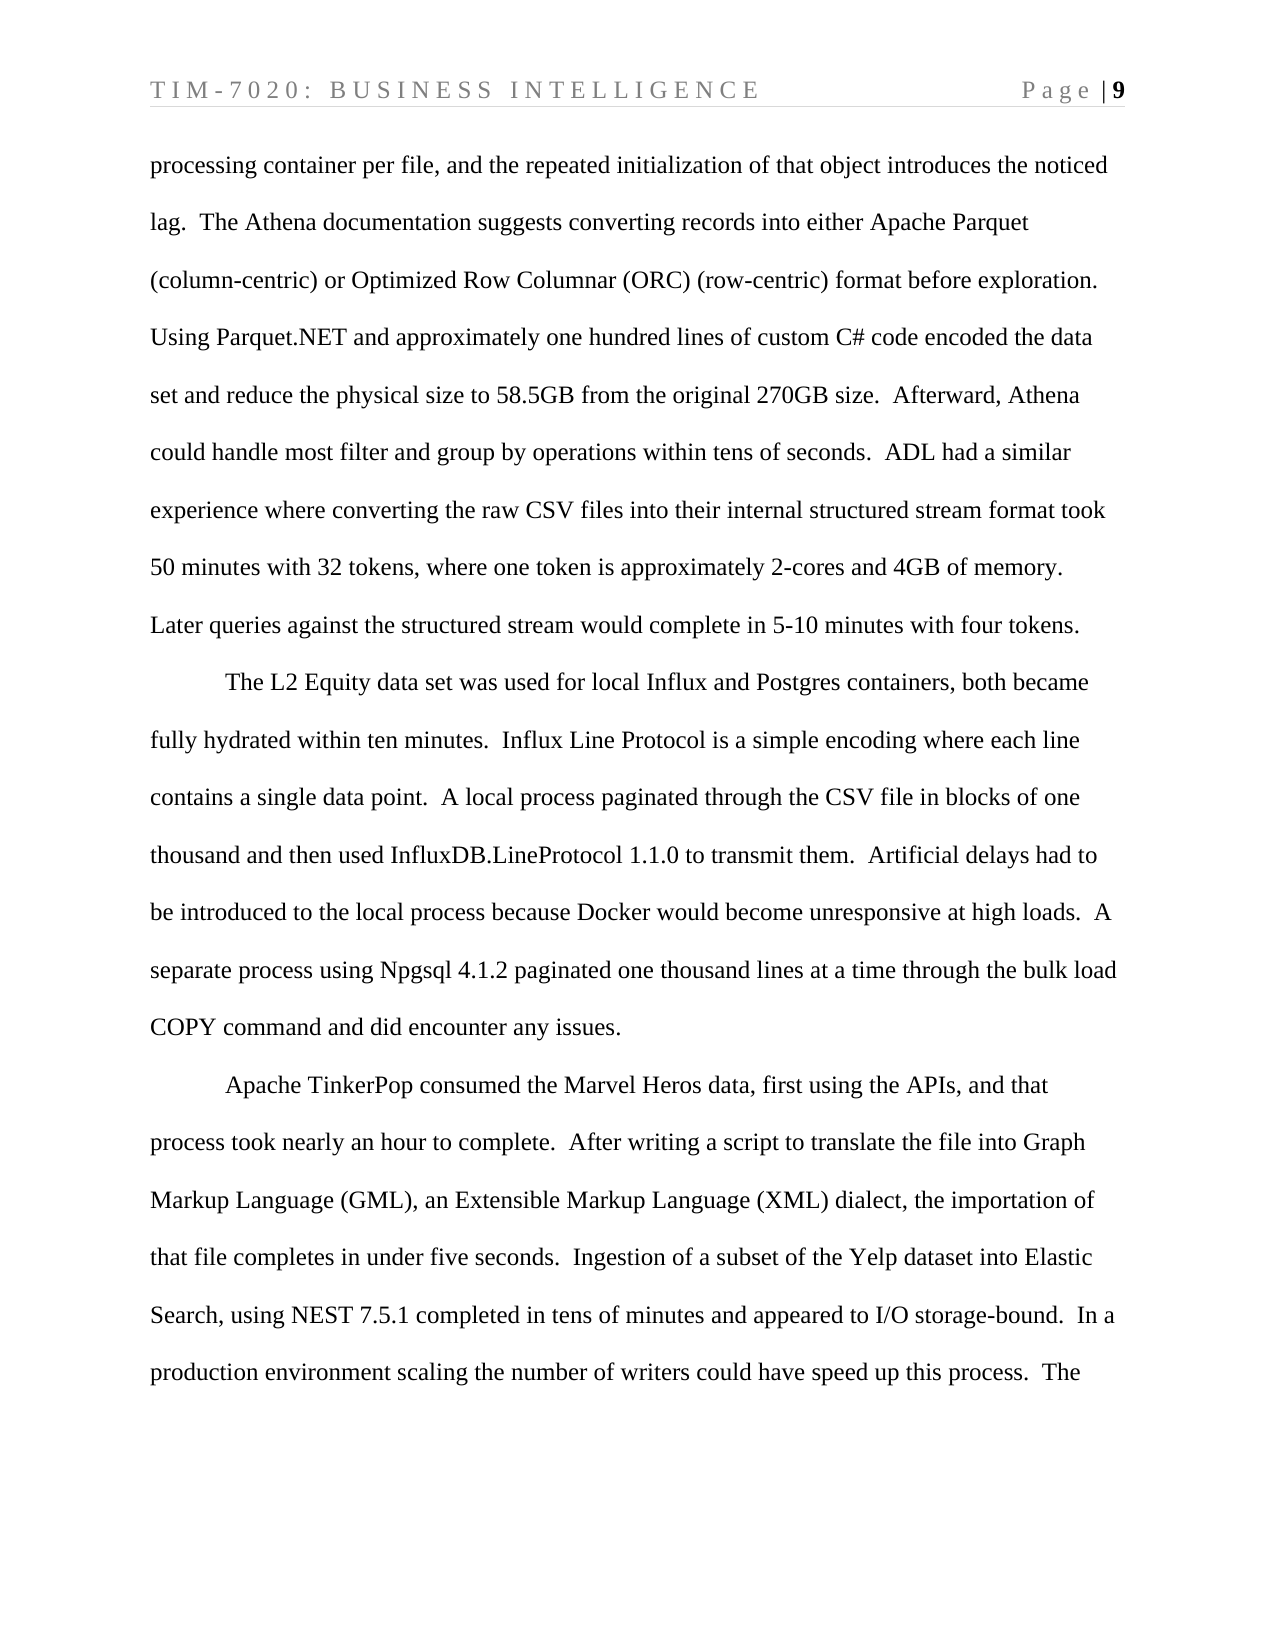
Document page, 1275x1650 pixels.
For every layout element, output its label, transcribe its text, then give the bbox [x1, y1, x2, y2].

text The L2 Equity data set was used for local Influx and Postgres containers, both became fully hydrated within ten minutes. Influx Line Protocol is a simple encoding where each line contains a single data point. A local process paginated through the CSV file in blocks of one thousand and then used InfluxDB.LineProtocol 1.1.0 to transmit them. Artificial delays had to be introduced to the local process because Docker would become unresponsive at high loads. A separate process using Npgsql 4.1.2 paginated one thousand lines at a time through the bulk load COPY command and did encounter any issues. [150, 667, 1125, 1041]
